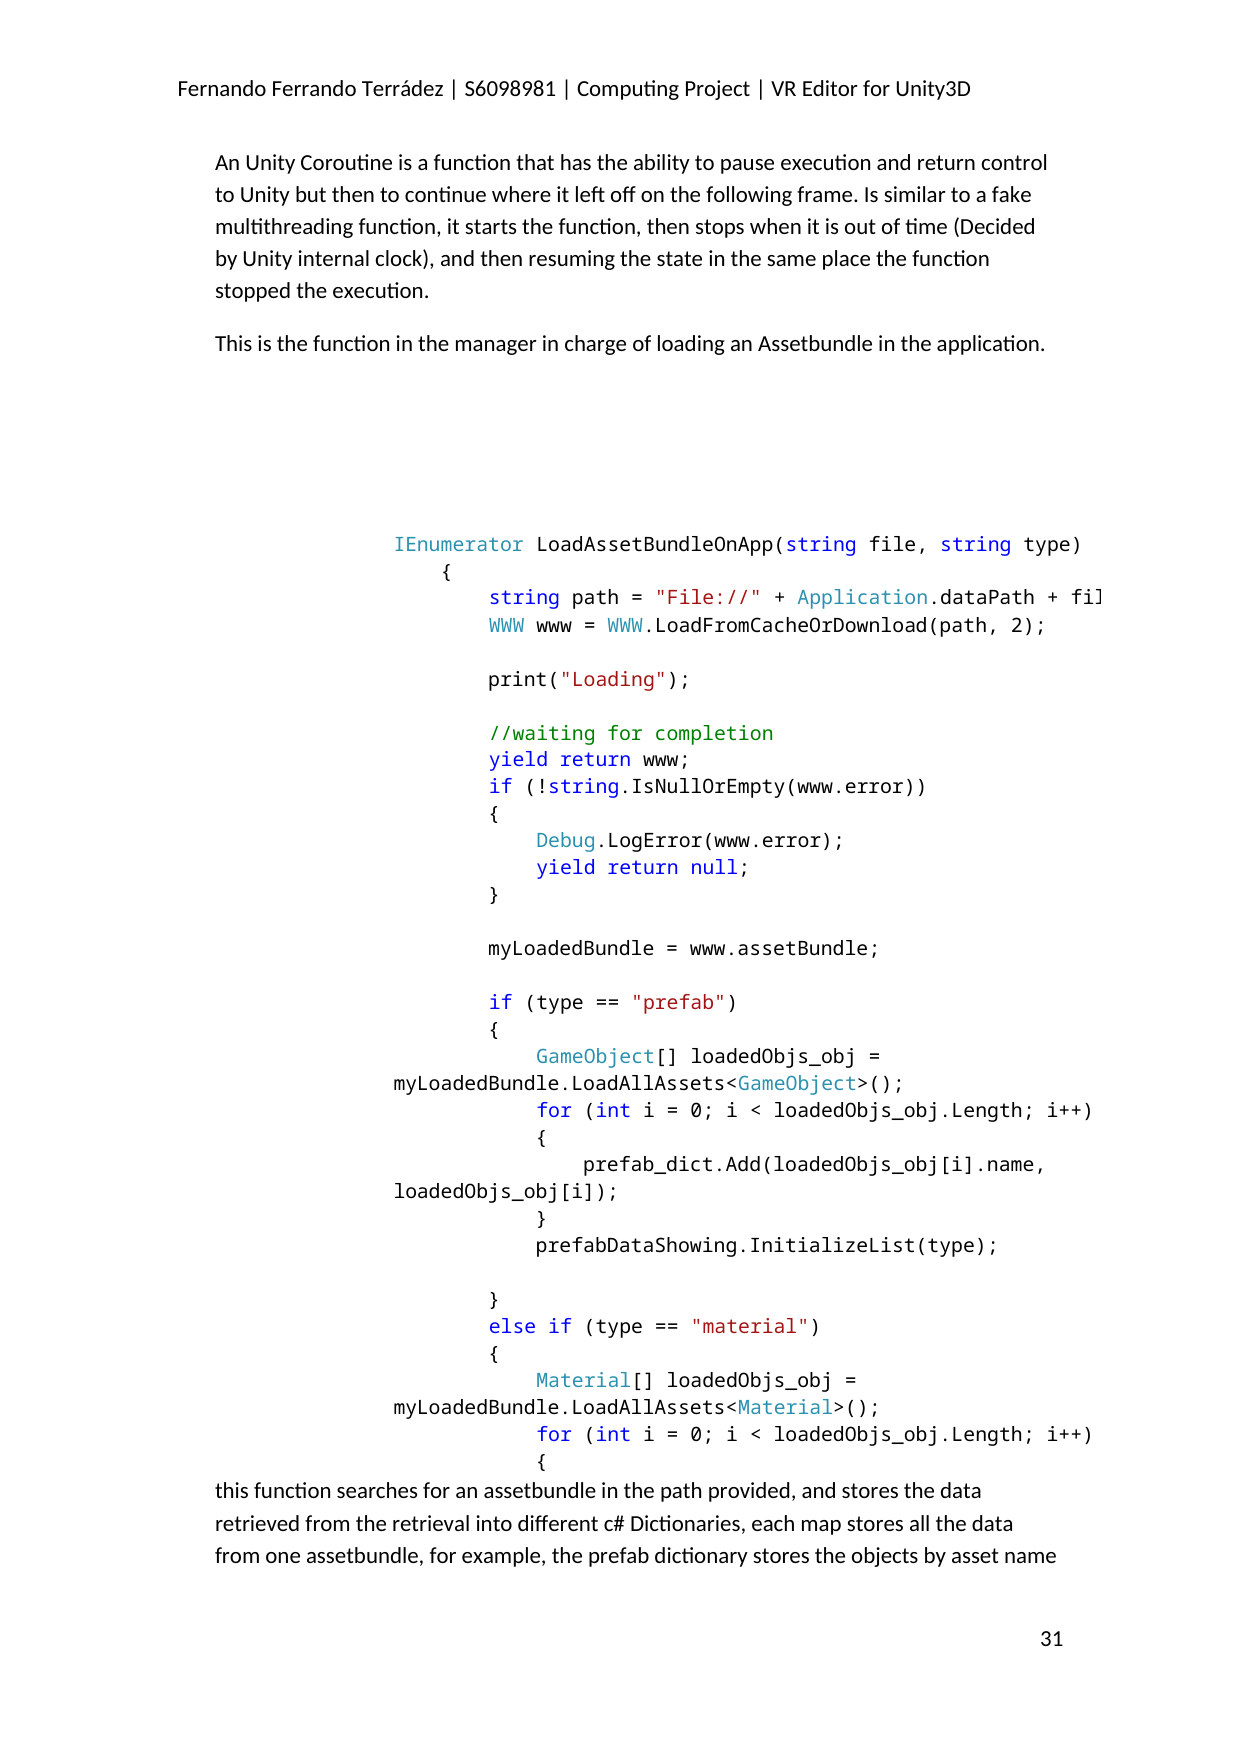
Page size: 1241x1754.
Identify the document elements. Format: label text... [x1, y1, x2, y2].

text An Unity Coroutine is a function that has the ability to pause execution and return control to Unity but then to continue where it left off on the following frame. Is similar to a fake multithreading function, it starts the function, then stops when it is out of time (Decided by Unity internal clock), and then resuming the state in the same place the function stopped the execution. [215, 148, 1063, 304]
text This is the function in the manager in charge of loading an Assetbundle in the application. [215, 329, 1063, 357]
